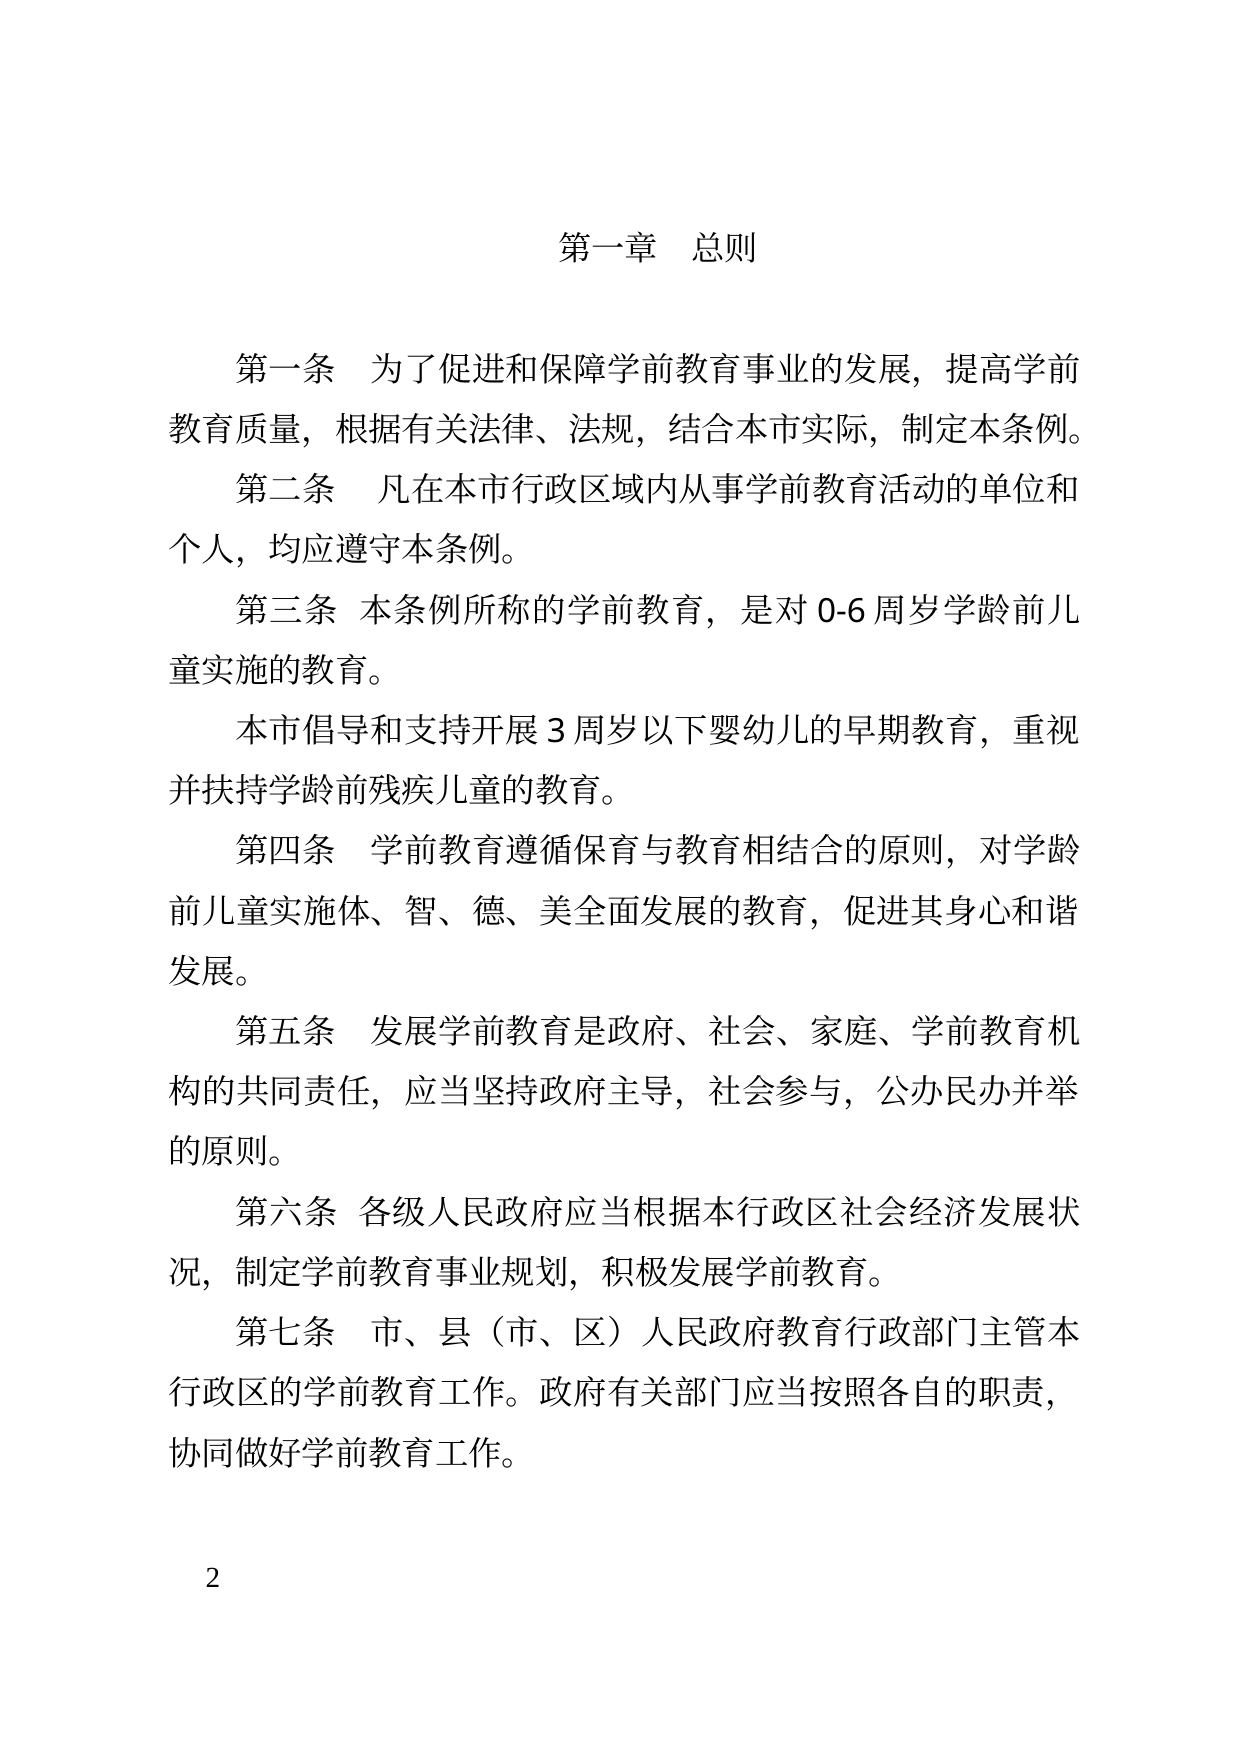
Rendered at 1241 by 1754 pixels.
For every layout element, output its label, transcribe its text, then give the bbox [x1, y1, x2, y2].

text 第二条 凡在本市行政区域内从事学前教育活动的单位和个人，均应遵守本条例。 [168, 453, 1081, 574]
text 第六条 各级人民政府应当根据本行政区社会经济发展状况，制定学前教育事业规划，积极发展学前教育。 [168, 1176, 1081, 1296]
text 第七条 市、县（市、区）人民政府教育行政部门主管本行政区的学前教育工作。政府有关部门应当按照各自的职责，协同做好学前教育工作。 [168, 1296, 1081, 1477]
text 第三条 本条例所称的学前教育，是对0-6周岁学龄前儿童实施的教育。 [168, 574, 1081, 694]
text 第一条 为了促进和保障学前教育事业的发展，提高学前教育质量，根据有关法律、法规，结合本市实际，制定本条例。 [168, 333, 1081, 453]
text 本市倡导和支持开展3周岁以下婴幼儿的早期教育，重视并扶持学龄前残疾儿童的教育。 [168, 694, 1081, 815]
text 第一章 总则 [168, 213, 1081, 273]
text 第四条 学前教育遵循保育与教育相结合的原则，对学龄前儿童实施体、智、德、美全面发展的教育，促进其身心和谐发展。 [168, 815, 1081, 995]
text 第五条 发展学前教育是政府、社会、家庭、学前教育机构的共同责任，应当坚持政府主导，社会参与，公办民办并举的原则。 [168, 995, 1081, 1176]
